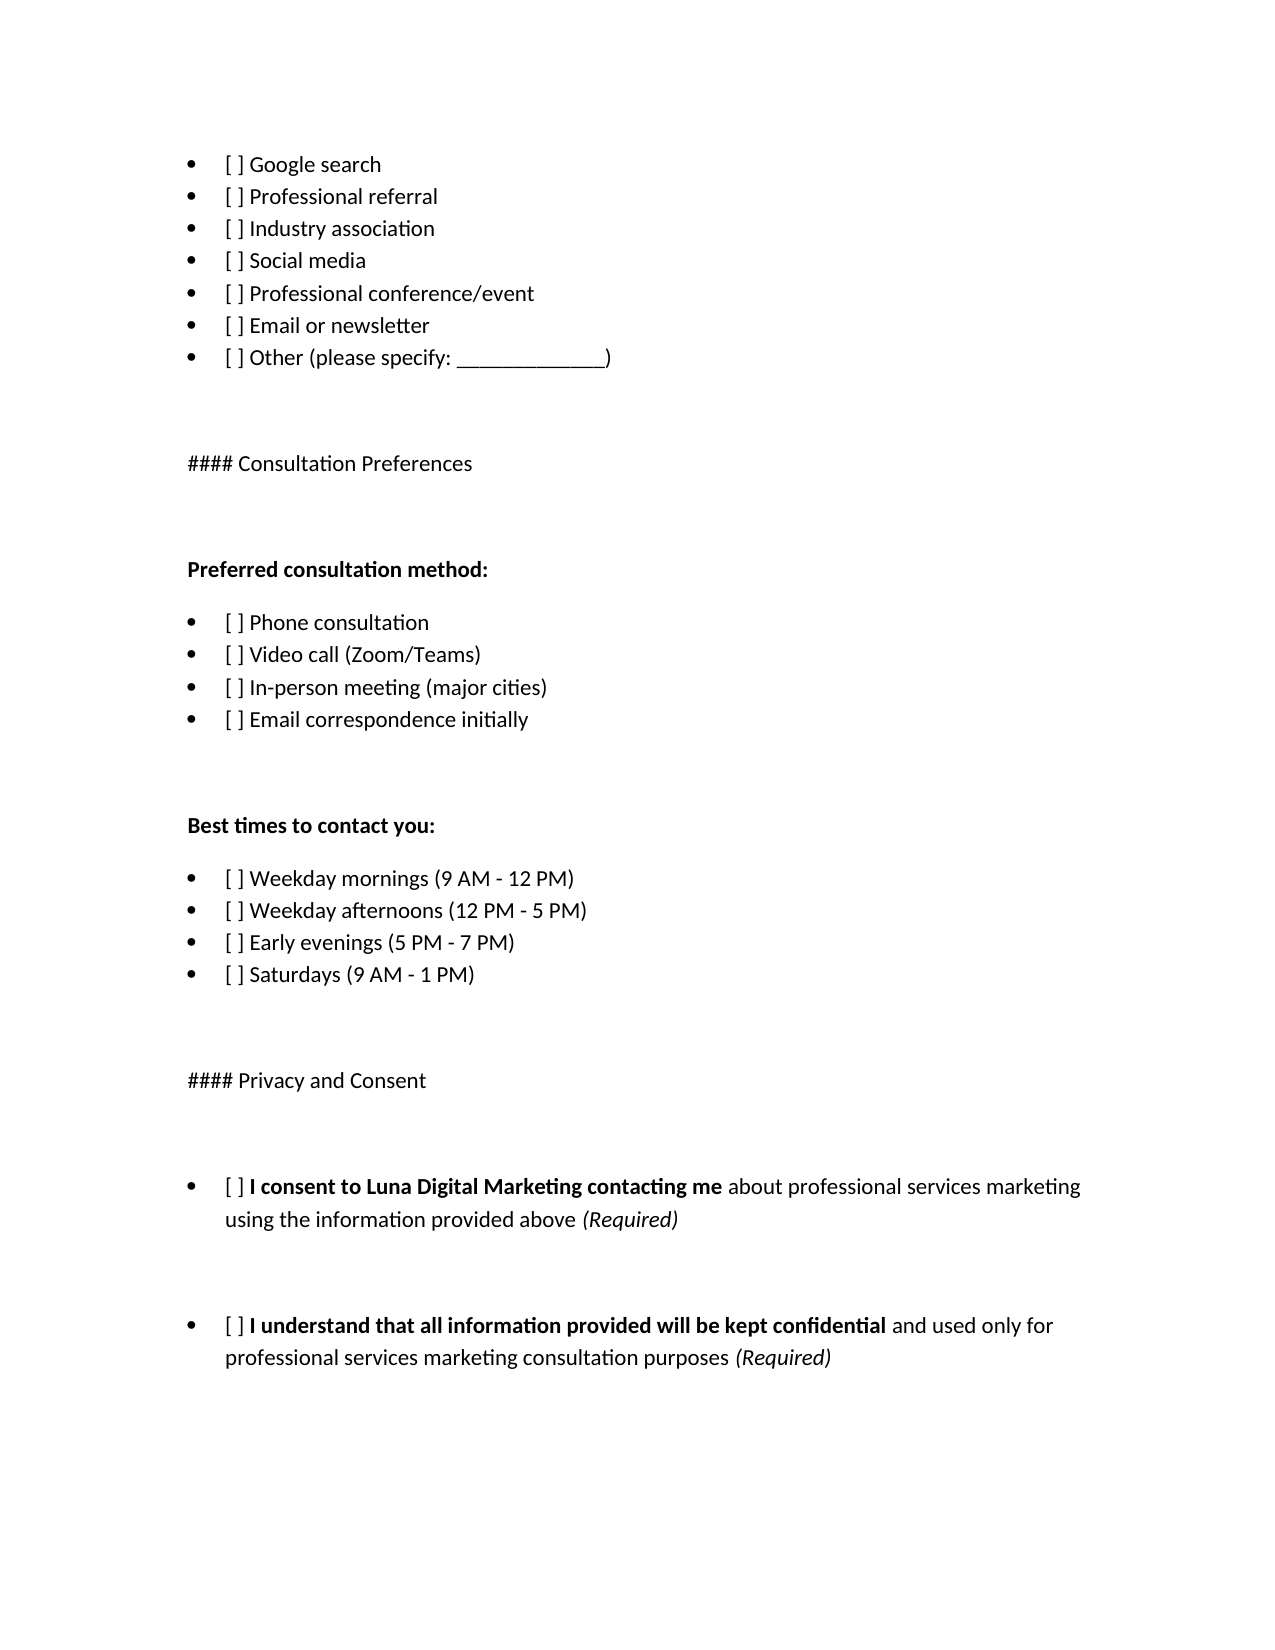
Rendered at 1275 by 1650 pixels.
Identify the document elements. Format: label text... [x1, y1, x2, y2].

list [ ] Email or newsletter [187, 311, 1087, 339]
list [ ] Weekday mornings (9 AM - 12 PM) [187, 864, 1087, 892]
list [ ] Industry association [187, 214, 1087, 242]
list [ ] Video call (Zoom/Teams) [187, 640, 1087, 668]
list [ ] In-person meeting (major cities) [187, 673, 1087, 701]
list [ ] Other (please specify: _____________) [187, 343, 1087, 371]
list [ ] Professional referral [187, 182, 1087, 210]
list [ ] Google search [187, 150, 1087, 178]
list [ ] Email correspondence initially [187, 705, 1087, 733]
list [ ] Early evenings (5 PM - 7 PM) [187, 928, 1087, 956]
list [ ] Phone consultation [187, 608, 1087, 636]
list [ ] Professional conference/event [187, 279, 1087, 307]
text #### Consultation Preferences [187, 449, 1087, 477]
list [ ] Social media [187, 247, 1087, 274]
list [ ] Weekday afternoons (12 PM - 5 PM) [187, 896, 1087, 924]
text Best times to contact you: [187, 811, 1087, 839]
list [ ] I consent to Luna Digital Marketing contacting me about professional services marketing using the information provided above (Required) [187, 1172, 1087, 1233]
list [ ] Saturdays (9 AM - 1 PM) [187, 960, 1087, 988]
text #### Privacy and Consent [187, 1066, 1087, 1094]
list [ ] I understand that all information provided will be kept confidential and used only for professional services marketing consultation purposes (Required) [187, 1311, 1087, 1371]
text Preferred consultation method: [187, 555, 1087, 583]
